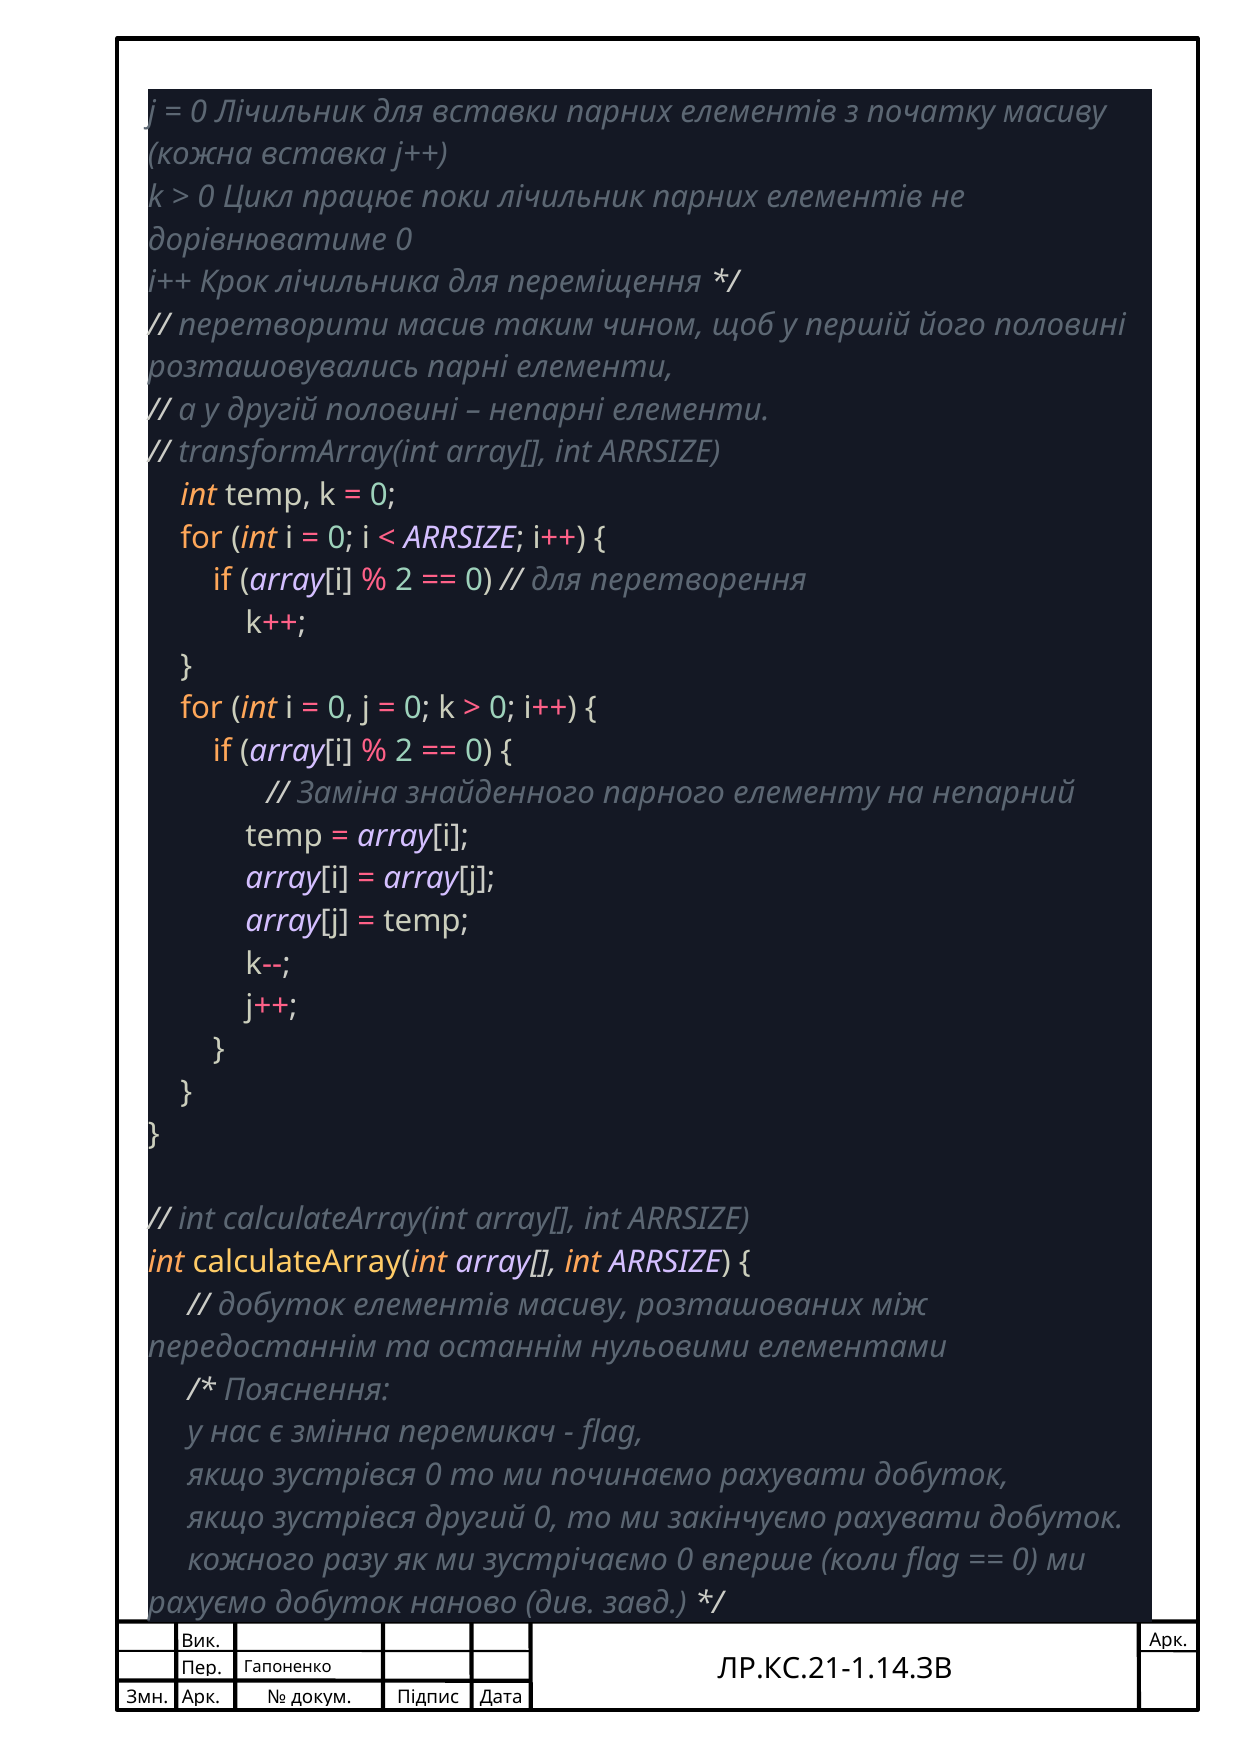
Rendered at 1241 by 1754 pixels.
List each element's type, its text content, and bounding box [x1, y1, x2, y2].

text // а у другій половині – непарні елементи. [148, 387, 1152, 429]
text k--; [148, 941, 1152, 983]
text } [148, 642, 1152, 685]
text for (int i = 0; i < ARRSIZE; i++) { [148, 515, 1152, 557]
text k++; [148, 600, 1152, 642]
text i++ Крок лічильника для переміщення */ [148, 259, 1152, 302]
text for (int i = 0, j = 0; k > 0; i++) { [148, 685, 1152, 728]
text array[j] = temp; [148, 898, 1152, 941]
text j = 0 Лічильник для вставки парних елементів з початку масиву (кожна вставка j++) [148, 89, 1152, 174]
text // transformArray(int array[], int ARRSIZE) [148, 429, 1152, 472]
text int calculateArray(int array[], int ARRSIZE) { [148, 1239, 1152, 1282]
text /* Пояснення: [148, 1367, 1152, 1409]
text у нас є змінна перемикач - flag, [148, 1409, 1152, 1452]
text temp = array[i]; [148, 813, 1152, 856]
text k > 0 Цикл працює поки лічильник парних елементів не дорівнюватиме 0 [148, 174, 1152, 259]
text } [148, 1111, 1152, 1154]
text // int calculateArray(int array[], int ARRSIZE) [148, 1196, 1152, 1239]
text } [148, 1026, 1152, 1068]
text // добуток елементів масиву, розташованих між передостаннім та останнім нульовими елементами [148, 1282, 1152, 1367]
text // Заміна знайденного парного елементу на непарний [148, 770, 1152, 813]
text кожного разу як ми зустрічаємо 0 вперше (коли flag == 0) ми рахуємо добуток наново (див. завд.) */ [148, 1537, 1152, 1622]
text } [148, 1068, 1152, 1111]
text якщо зустрівся 0 то ми починаємо рахувати добуток, [148, 1452, 1152, 1494]
text array[i] = array[j]; [148, 856, 1152, 898]
text int temp, k = 0; [148, 472, 1152, 515]
text if (array[i] % 2 == 0) // для перетворення [148, 557, 1152, 600]
text // перетворити масив таким чином, щоб у першій його половині розташовувались парні елементи, [148, 302, 1152, 387]
text якщо зустрівся другий 0, то ми закінчуємо рахувати добуток. [148, 1494, 1152, 1537]
text if (array[i] % 2 == 0) { [148, 728, 1152, 770]
text j++; [148, 983, 1152, 1026]
